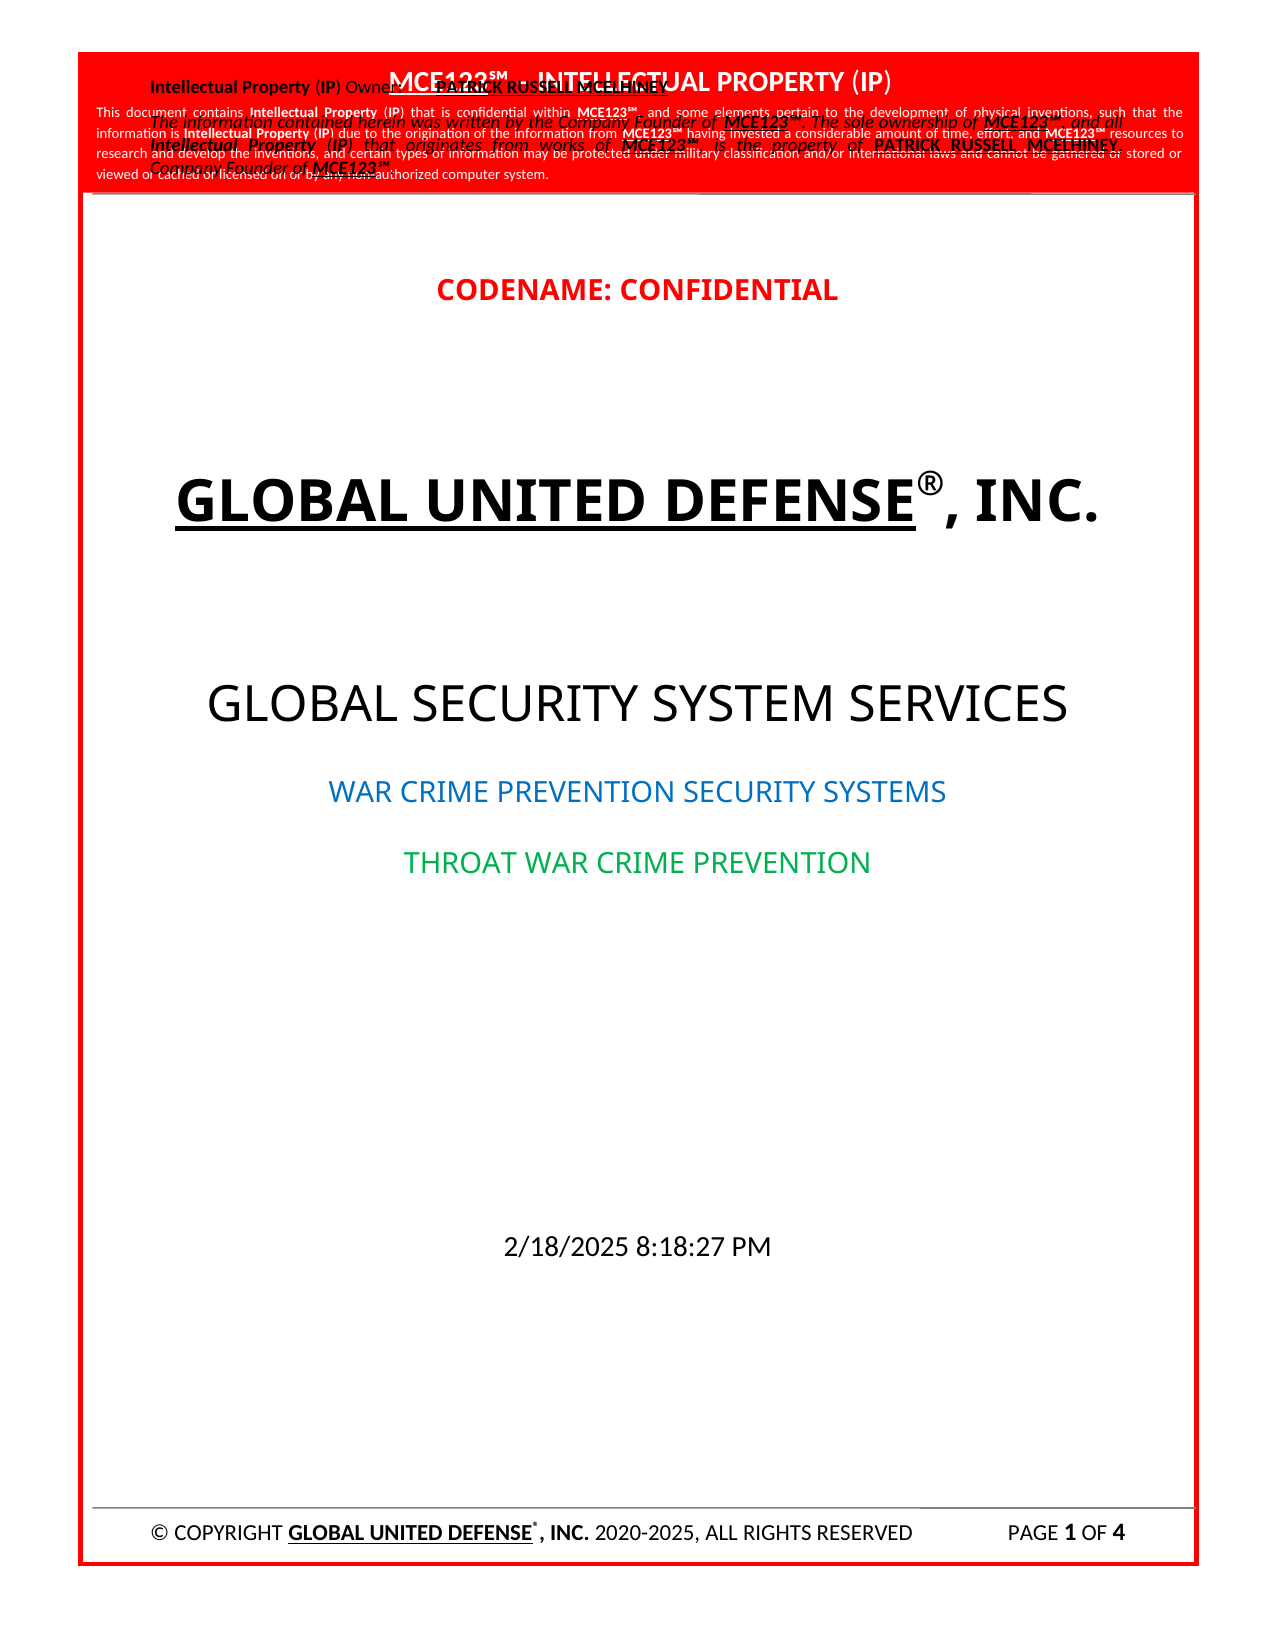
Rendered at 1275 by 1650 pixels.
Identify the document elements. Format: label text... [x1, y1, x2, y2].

subtitle WAR CRIME PREVENTION SECURITY SYSTEMS [150, 772, 1125, 811]
text GLOBAL UNITED DEFENSE®, INC. [150, 459, 1125, 539]
subtitle THROAT WAR CRIME PREVENTION [150, 842, 1125, 882]
text CODENAME: CONFIDENTIAL [150, 269, 1125, 309]
text 2/18/2025 8:18:27 PM [150, 1228, 1125, 1264]
text GLOBAL SECURITY SYSTEM SERVICES [150, 668, 1125, 736]
